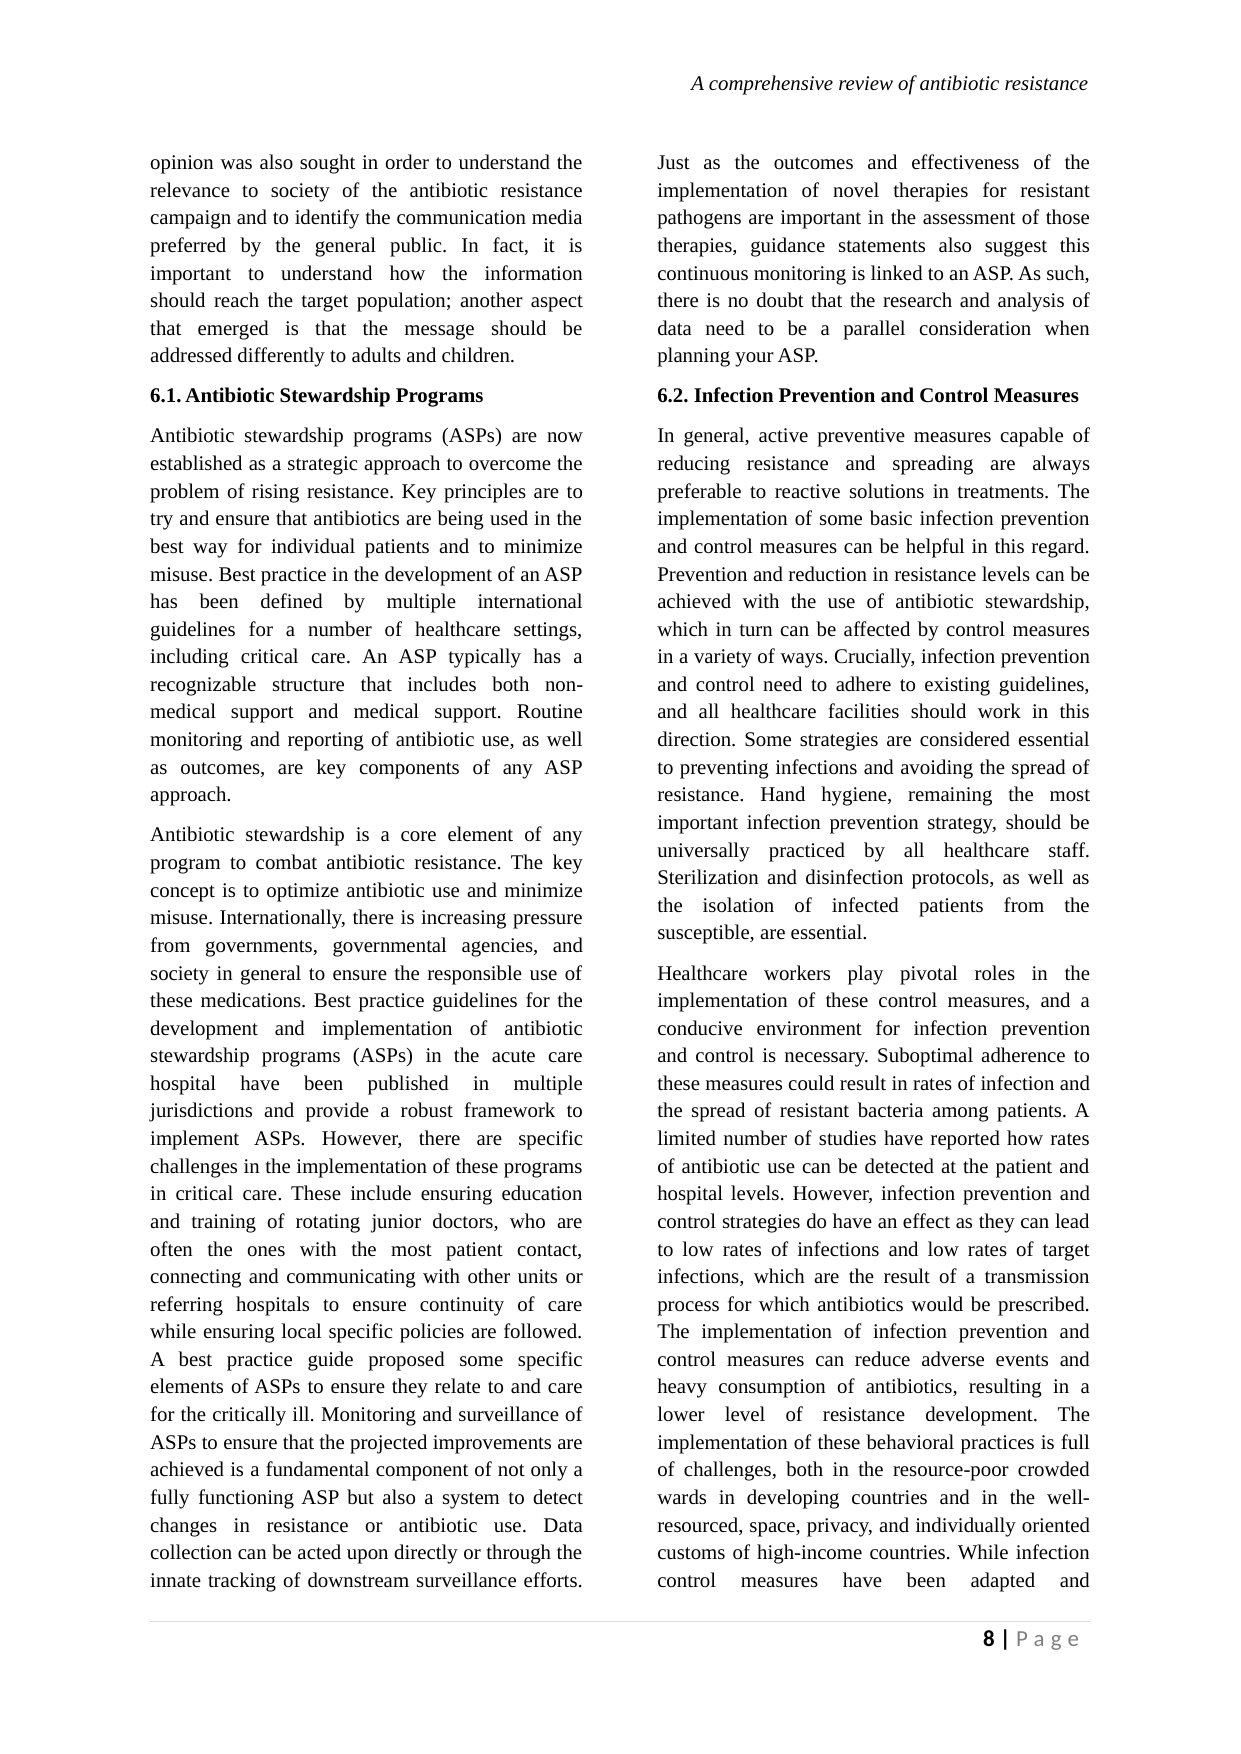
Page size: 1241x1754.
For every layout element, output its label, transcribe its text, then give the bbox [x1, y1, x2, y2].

text Antibiotic stewardship programs (ASPs) are now established as a strategic approach to overcome the problem of rising resistance. Key principles are to try and ensure that antibiotics are being used in the best way for individual patients and to minimize misuse. Best practice in the development of an ASP has been defined by multiple international guidelines for a number of healthcare settings, including critical care. An ASP typically has a recognizable structure that includes both non-medical support and medical support. Routine monitoring and reporting of antibiotic use, as well as outcomes, are key components of any ASP approach. [150, 423, 583, 806]
text Antibiotic stewardship is a core element of any program to combat antibiotic resistance. The key concept is to optimize antibiotic use and minimize misuse. Internationally, there is increasing pressure from governments, governmental agencies, and society in general to ensure the responsible use of these medications. Best practice guidelines for the development and implementation of antibiotic stewardship programs (ASPs) in the acute care hospital have been published in multiple jurisdictions and provide a robust framework to implement ASPs. However, there are specific challenges in the implementation of these programs in critical care. These include ensuring education and training of rotating junior doctors, who are often the ones with the most patient contact, connecting and communicating with other units or referring hospitals to ensure continuity of care while ensuring local specific policies are followed. A best practice guide proposed some specific elements of ASPs to ensure they relate to and care for the critically ill. Monitoring and surveillance of ASPs to ensure that the projected improvements are achieved is a fundamental component of not only a fully functioning ASP but also a system to detect changes in resistance or antibiotic use. Data collection can be acted upon directly or through the innate tracking of downstream surveillance efforts. Just as the outcomes and effectiveness of the implementation of novel therapies for resistant pathogens are important in the assessment of those therapies, guidance statements also suggest this continuous monitoring is linked to an ASP. As such, there is no doubt that the research and analysis of data need to be a parallel consideration when planning your ASP. [150, 822, 583, 1592]
text In general, active preventive measures capable of reducing resistance and spreading are always preferable to reactive solutions in treatments. The implementation of some basic infection prevention and control measures can be helpful in this regard. Prevention and reduction in resistance levels can be achieved with the use of antibiotic stewardship, which in turn can be affected by control measures in a variety of ways. Crucially, infection prevention and control need to adhere to existing guidelines, and all healthcare facilities should work in this direction. Some strategies are considered essential to preventing infections and avoiding the spread of resistance. Hand hygiene, remaining the most important infection prevention strategy, should be universally practiced by all healthcare staff. Sterilization and disinfection protocols, as well as the isolation of infected patients from the susceptible, are essential. [657, 423, 1090, 944]
text 6.1. Antibiotic Stewardship Programs [150, 383, 583, 407]
text 6.2. Infection Prevention and Control Measures [657, 383, 1090, 407]
